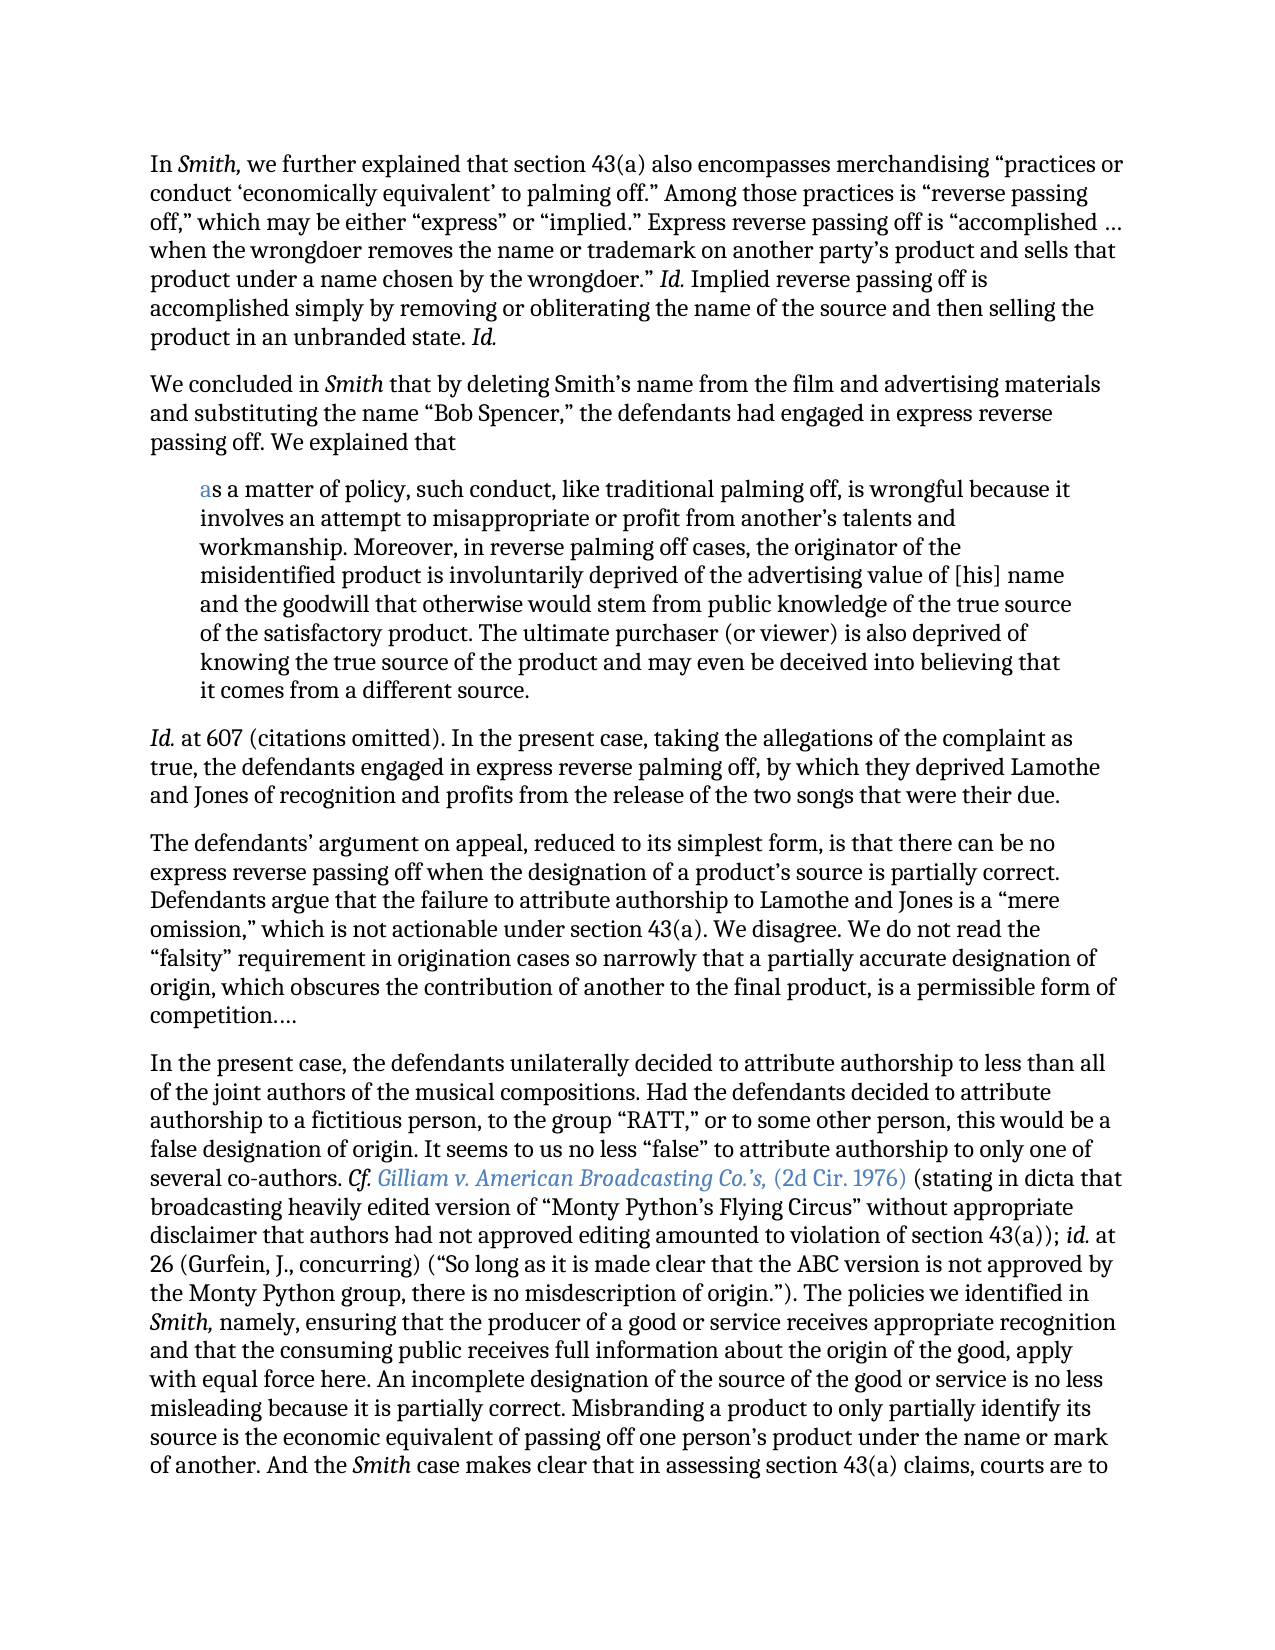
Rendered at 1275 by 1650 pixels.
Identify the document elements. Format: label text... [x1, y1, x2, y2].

text In Smith, we further explained that section 43(a) also encompasses merchandising “practices or conduct ‘economically equivalent’ to palming off.” Among those practices is “reverse passing off,” which may be either “express” or “implied.” Express reverse passing off is “accomplished … when the wrongdoer removes the name or trademark on another party’s product and sells that product under a name chosen by the wrongdoer.” Id. Implied reverse passing off is accomplished simply by removing or obliterating the name of the source and then selling the product in an unbranded state. Id. [150, 150, 1125, 351]
text We concluded in Smith that by deleting Smith’s name from the film and advertising materials and substituting the name “Bob Spencer,” the defendants had engaged in express reverse passing off. We explained that [150, 370, 1125, 456]
text Id. at 607 (citations omitted). In the present case, taking the allegations of the complaint as true, the defendants engaged in express reverse palming off, by which they deprived Lamothe and Jones of recognition and profits from the release of the two songs that were their due. [150, 724, 1125, 810]
text as a matter of policy, such conduct, like traditional palming off, is wrongful because it involves an attempt to misappropriate or profit from another’s talents and workmanship. Moreover, in reverse palming off cases, the originator of the misidentified product is involuntarily deprived of the advertising value of [his] name and the goodwill that otherwise would stem from public knowledge of the true source of the satisfactory product. The ultimate purchaser (or viewer) is also deprived of knowing the true source of the product and may even be deceived into believing that it comes from a different source. [200, 475, 1075, 705]
text The defendants’ argument on appeal, reduced to its simplest form, is that there can be no express reverse passing off when the designation of a product’s source is partially correct. Defendants argue that the failure to attribute authorship to Lamothe and Jones is a “mere omission,” which is not actionable under section 43(a). We disagree. We do not read the “falsity” requirement in origination cases so narrowly that a partially accurate designation of origin, which obscures the contribution of another to the final product, is a permissible form of competition.… [150, 829, 1125, 1030]
